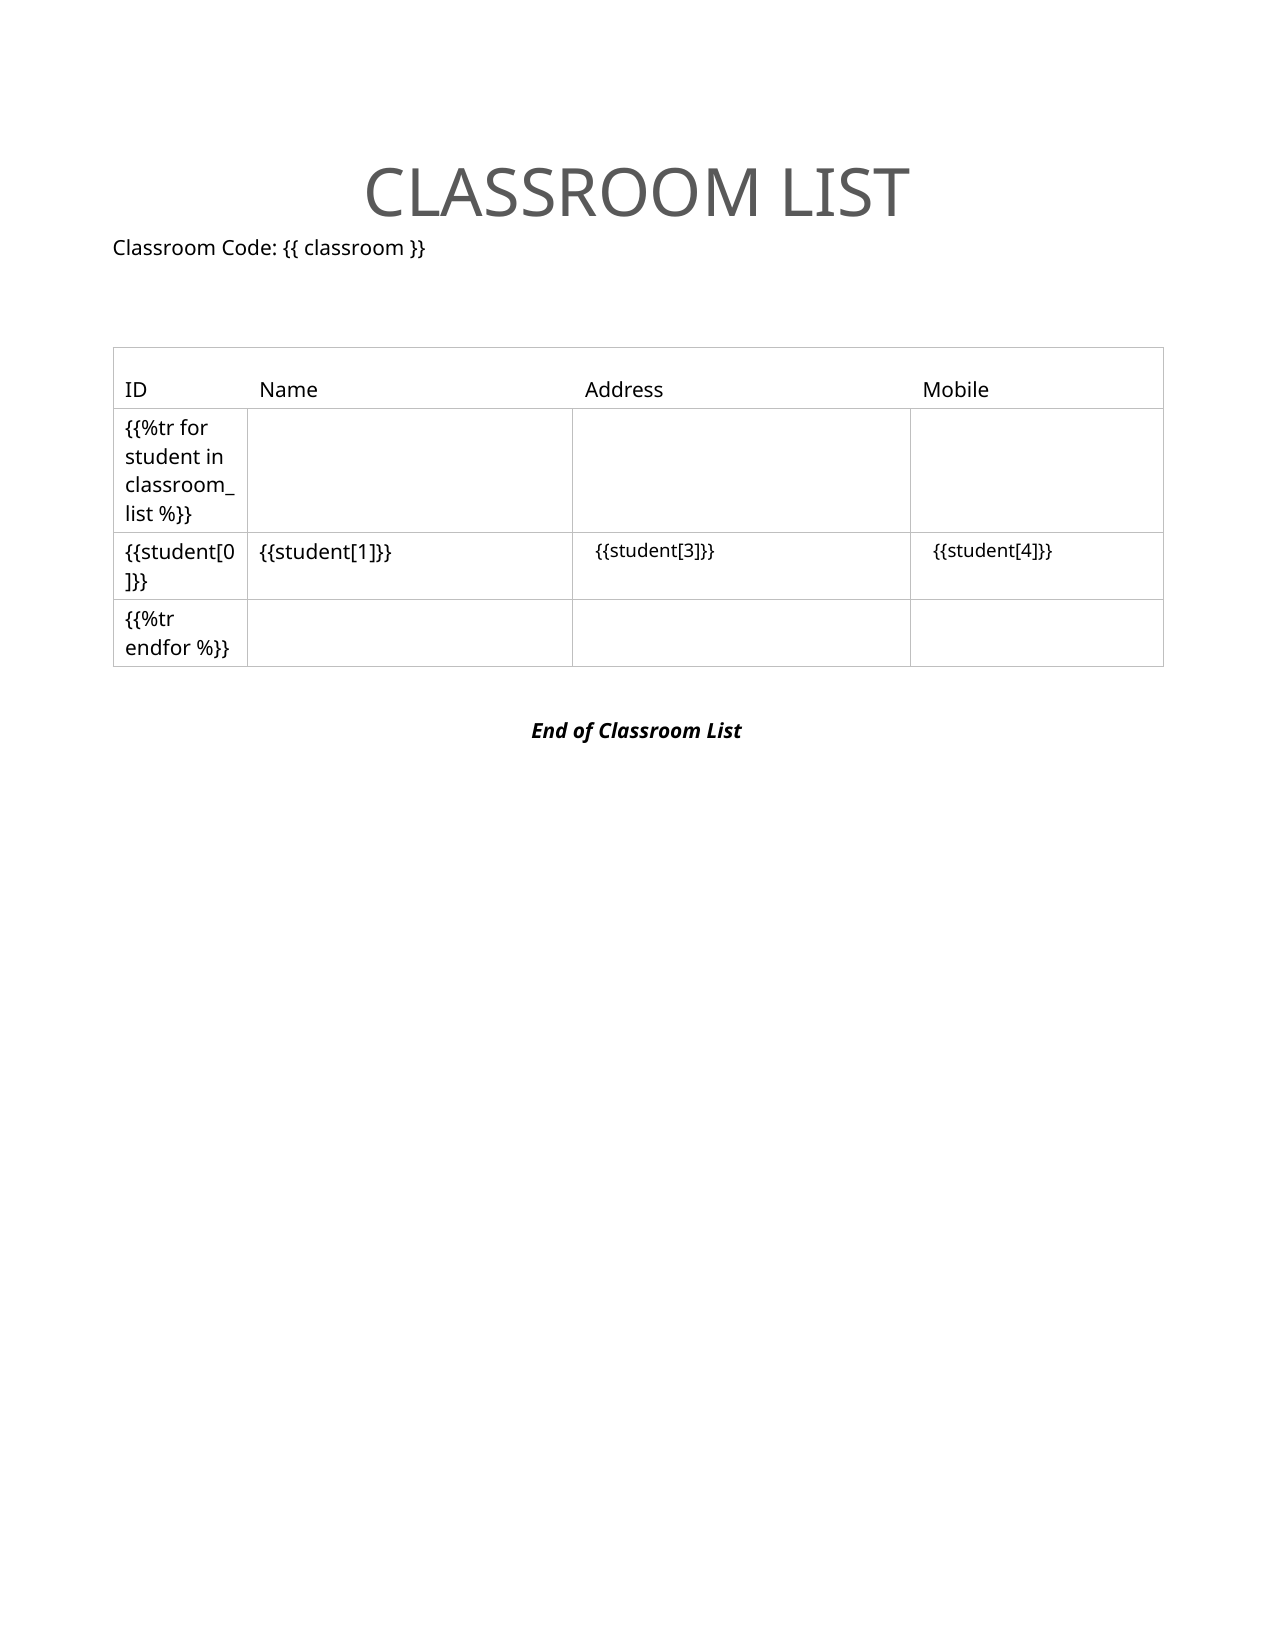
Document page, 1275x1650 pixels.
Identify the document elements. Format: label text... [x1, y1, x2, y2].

table_cell {{student[0]}} [114, 533, 247, 599]
table_cell {{student[4]}} [911, 533, 1163, 599]
table_cell [573, 409, 910, 532]
table_cell [248, 600, 572, 666]
table_cell [911, 409, 1163, 532]
text End of Classroom List [112, 716, 1162, 744]
table_header Mobile [910, 348, 1163, 408]
table_header Address [573, 348, 910, 408]
text Classroom Code: {{ classroom }} [112, 233, 1162, 262]
table_cell {{%tr for student in classroom_list %}} [114, 409, 247, 532]
table_header ID [114, 348, 247, 408]
table_cell [248, 409, 572, 532]
table_cell {{%tr endfor %}} [114, 600, 247, 666]
title Classroom List [112, 150, 1162, 233]
table_cell {{student[1]}} [248, 533, 572, 599]
table_cell [911, 600, 1163, 666]
table_cell [573, 600, 910, 666]
table_header Name [247, 348, 573, 408]
table_cell {{student[3]}} [573, 533, 910, 599]
